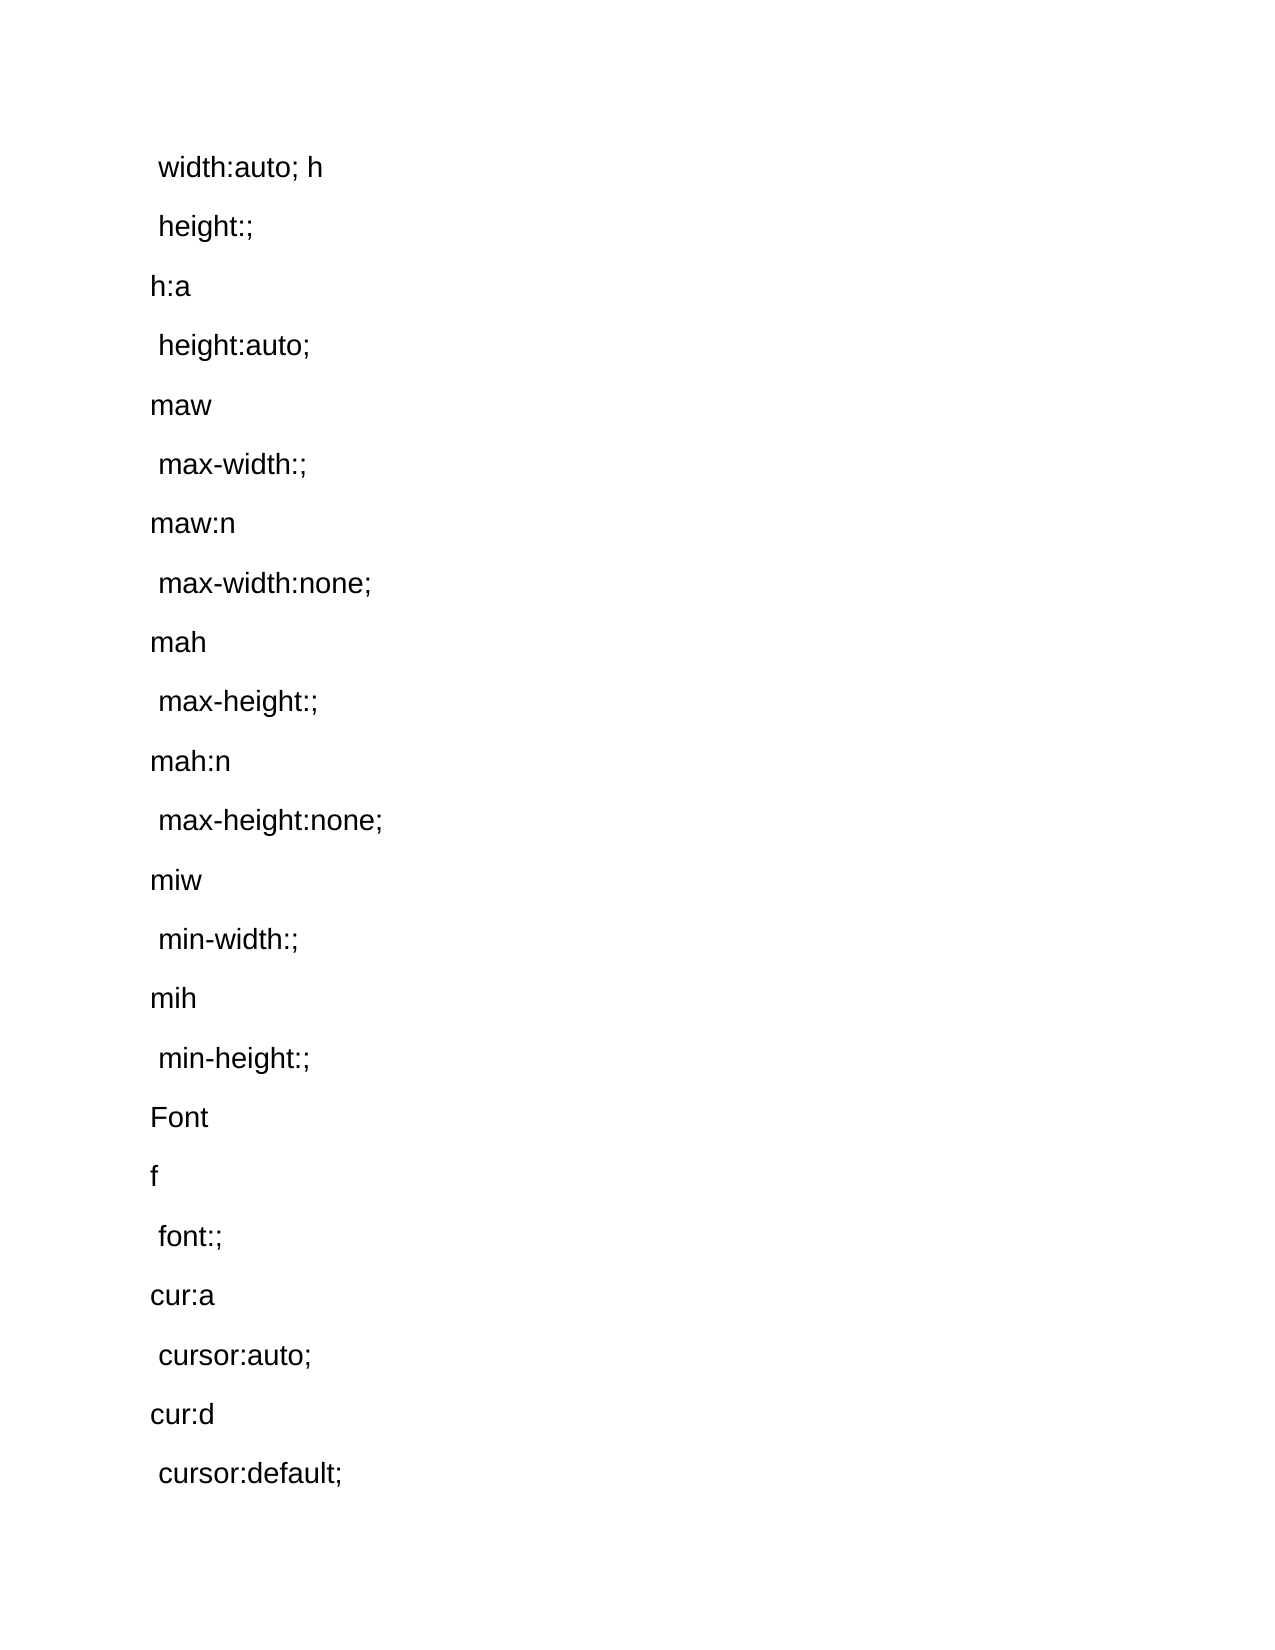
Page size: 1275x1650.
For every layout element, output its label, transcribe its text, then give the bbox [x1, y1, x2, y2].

text min-width:; [150, 922, 1125, 955]
text font:; [150, 1219, 1125, 1252]
text height:auto; [150, 328, 1125, 362]
text mah:n [150, 744, 1125, 777]
text f [150, 1159, 1125, 1193]
text max-width:none; [150, 566, 1125, 599]
text height:; [150, 209, 1125, 243]
text miw [150, 862, 1125, 896]
text maw [150, 387, 1125, 421]
text width:auto; h [150, 150, 1125, 183]
text Font [150, 1100, 1125, 1133]
text mih [150, 981, 1125, 1015]
text cur:a [150, 1278, 1125, 1312]
text mah [150, 625, 1125, 658]
text maw:n [150, 506, 1125, 540]
text cur:d [150, 1397, 1125, 1430]
text cursor:auto; [150, 1337, 1125, 1371]
text h:a [150, 269, 1125, 302]
text max-height:; [150, 684, 1125, 718]
text max-height:none; [150, 803, 1125, 837]
text cursor:default; [150, 1456, 1125, 1490]
text max-width:; [150, 447, 1125, 480]
text min-height:; [150, 1041, 1125, 1074]
